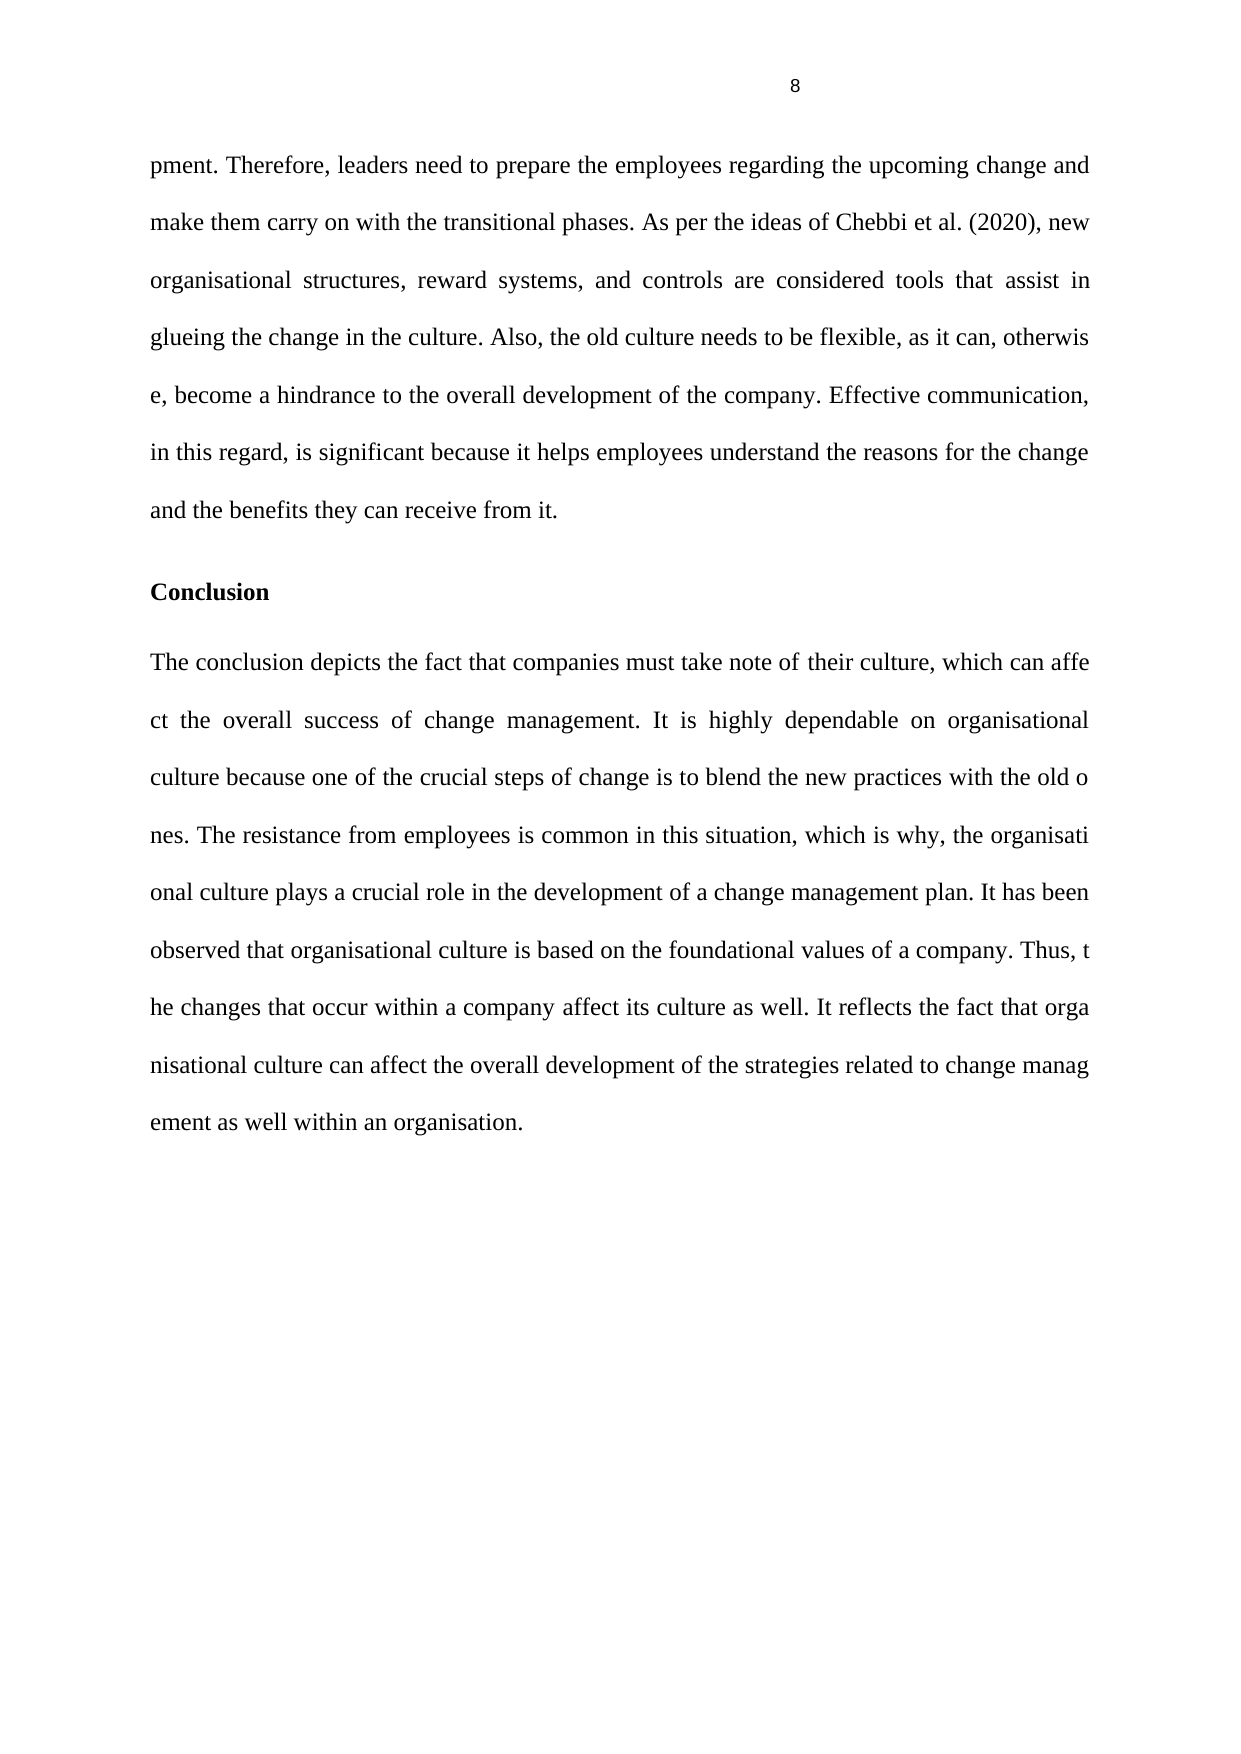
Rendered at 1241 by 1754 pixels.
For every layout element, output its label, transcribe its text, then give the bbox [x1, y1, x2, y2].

subtitle Conclusion [150, 577, 1090, 606]
text The conclusion depicts the fact that companies must take note of their culture, which can affect the overall success of change management. It is highly dependable on organisational culture because one of the crucial steps of change is to blend the new practices with the old ones. The resistance from employees is common in this situation, which is why, the organisational culture plays a crucial role in the development of a change management plan. It has been observed that organisational culture is based on the foundational values of a company. Thus, the changes that occur within a company affect its culture as well. It reflects the fact that organisational culture can affect the overall development of the strategies related to change management as well within an organisation. [150, 647, 1090, 1136]
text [150, 150, 1090, 524]
